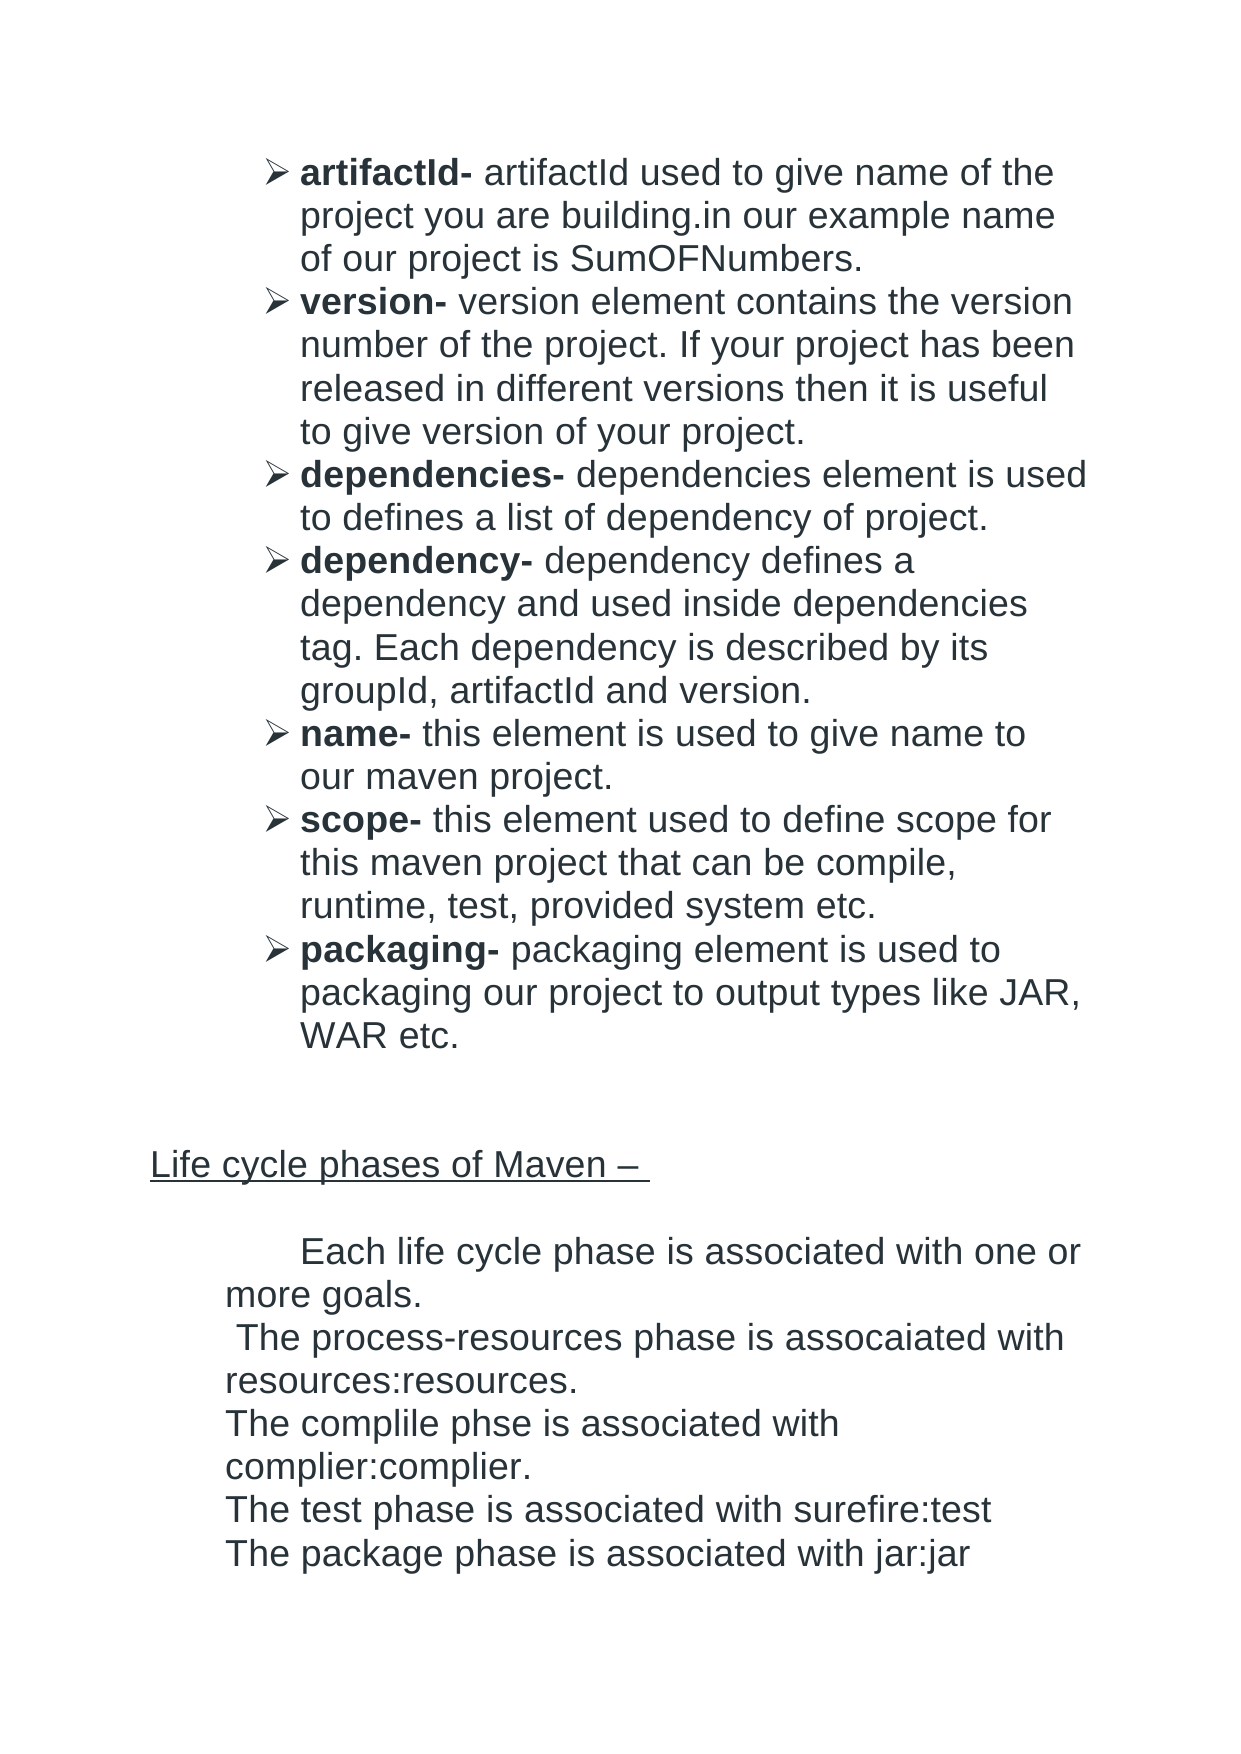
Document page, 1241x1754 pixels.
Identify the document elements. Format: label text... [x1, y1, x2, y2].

text Life cycle phases of Maven – [150, 1143, 1090, 1186]
text Each life cycle phase is associated with one or more goals. [225, 1229, 1090, 1315]
text The package phase is associated with jar:jar [225, 1531, 1090, 1574]
list dependencies- dependencies element is used to defines a list of dependency of project. [262, 452, 1090, 538]
list name- this element is used to give name to our maven project. [262, 711, 1090, 797]
list version- version element contains the version number of the project. If your project has been released in different versions then it is useful to give version of your project. [262, 279, 1090, 452]
text The process-resources phase is assocaiated with resources:resources. [225, 1315, 1090, 1401]
list packaging- packaging element is used to packaging our project to output types like JAR, WAR etc. [262, 927, 1090, 1056]
text The complile phse is associated with complier:complier. [225, 1401, 1090, 1488]
list dependency- dependency defines a dependency and used inside dependencies tag. Each dependency is described by its groupId, artifactId and version. [262, 538, 1090, 711]
list scope- this element used to define scope for this maven project that can be compile, runtime, test, provided system etc. [262, 797, 1090, 927]
list artifactId- artifactId used to give name of the project you are building.in our example name of our project is SumOFNumbers. [262, 150, 1090, 279]
text The test phase is associated with surefire:test [225, 1488, 1090, 1531]
